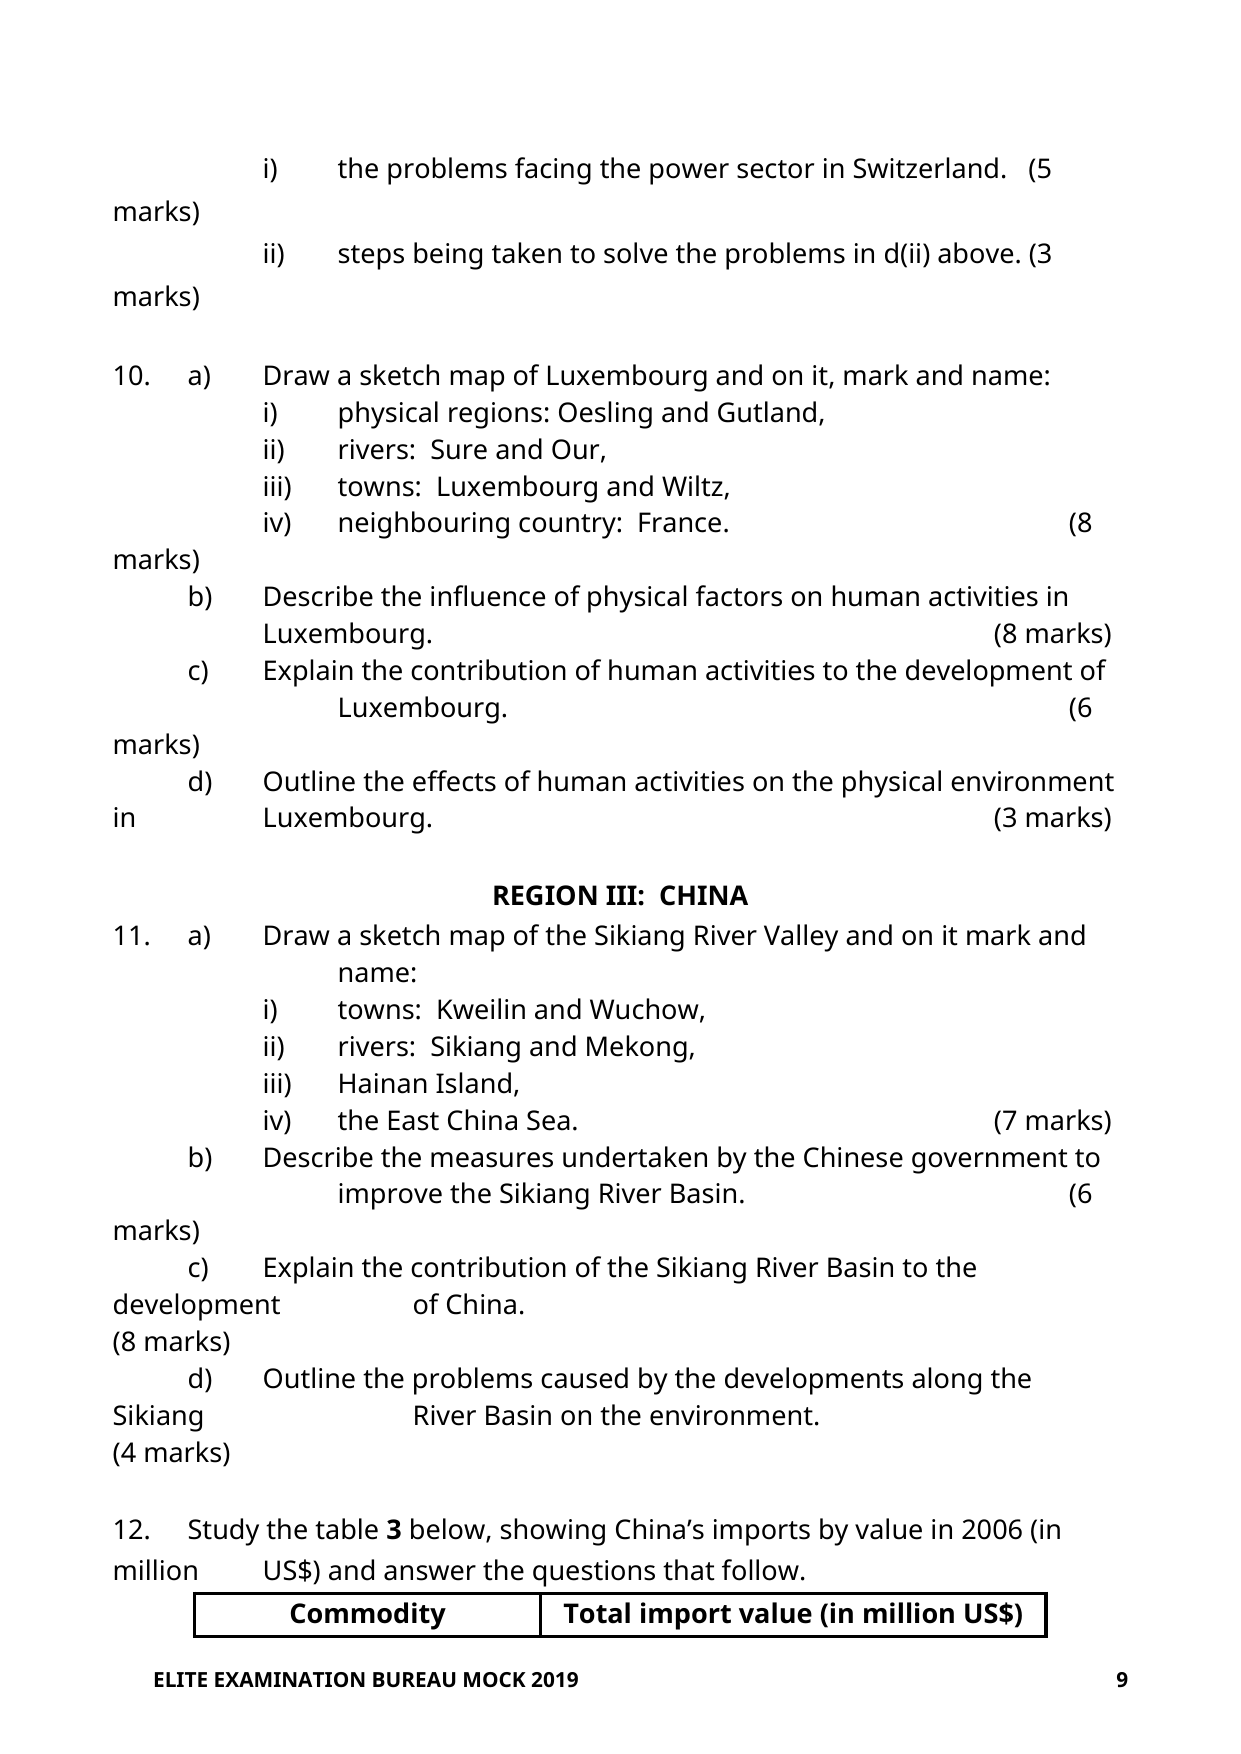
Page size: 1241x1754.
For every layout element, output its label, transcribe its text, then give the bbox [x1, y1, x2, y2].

text iv) neighbouring country: France. (8 marks) [112, 504, 1128, 578]
text ii) rivers: Sure and Our, [112, 430, 1128, 467]
text b) Describe the influence of physical factors on human activities in Luxembourg. (8 marks) [112, 578, 1128, 651]
table_header Total import value (in million US$) [542, 1595, 1044, 1634]
text i) physical regions: Oesling and Gutland, [112, 393, 1128, 430]
text iii) Hainan Island, [112, 1064, 1128, 1101]
text d) Outline the effects of human activities on the physical environment in Luxembourg. (3 marks) [112, 762, 1128, 836]
text i) the problems facing the power sector in Switzerland. (5 marks) [112, 150, 1128, 229]
table_header Commodity [196, 1595, 539, 1634]
text iv) the East China Sea. (7 marks) [112, 1101, 1128, 1138]
text c) Explain the contribution of the Sikiang River Basin to the development of China. (8 marks) [112, 1249, 1128, 1359]
text 12. Study the table 3 below, showing China’s imports by value in 2006 (in million US$) and answer the questions that follow. [112, 1511, 1128, 1588]
text c) Explain the contribution of human activities to the development of Luxembourg. (6 marks) [112, 651, 1128, 762]
text d) Outline the problems caused by the developments along the Sikiang River Basin on the environment. (4 marks) [112, 1359, 1128, 1470]
text iii) towns: Luxembourg and Wiltz, [112, 467, 1128, 504]
text ii) steps being taken to solve the problems in d(ii) above. (3 marks) [112, 235, 1128, 314]
text ii) rivers: Sikiang and Mekong, [112, 1027, 1128, 1064]
text 10. a) Draw a sketch map of Luxembourg and on it, mark and name: [112, 356, 1128, 393]
text b) Describe the measures undertaken by the Chinese government to improve the Sikiang River Basin. (6 marks) [112, 1138, 1128, 1249]
text i) towns: Kweilin and Wuchow, [112, 991, 1128, 1027]
text 11. a) Draw a sketch map of the Sikiang River Valley and on it mark and name: [112, 917, 1128, 991]
text REGION III: CHINA [112, 876, 1128, 913]
